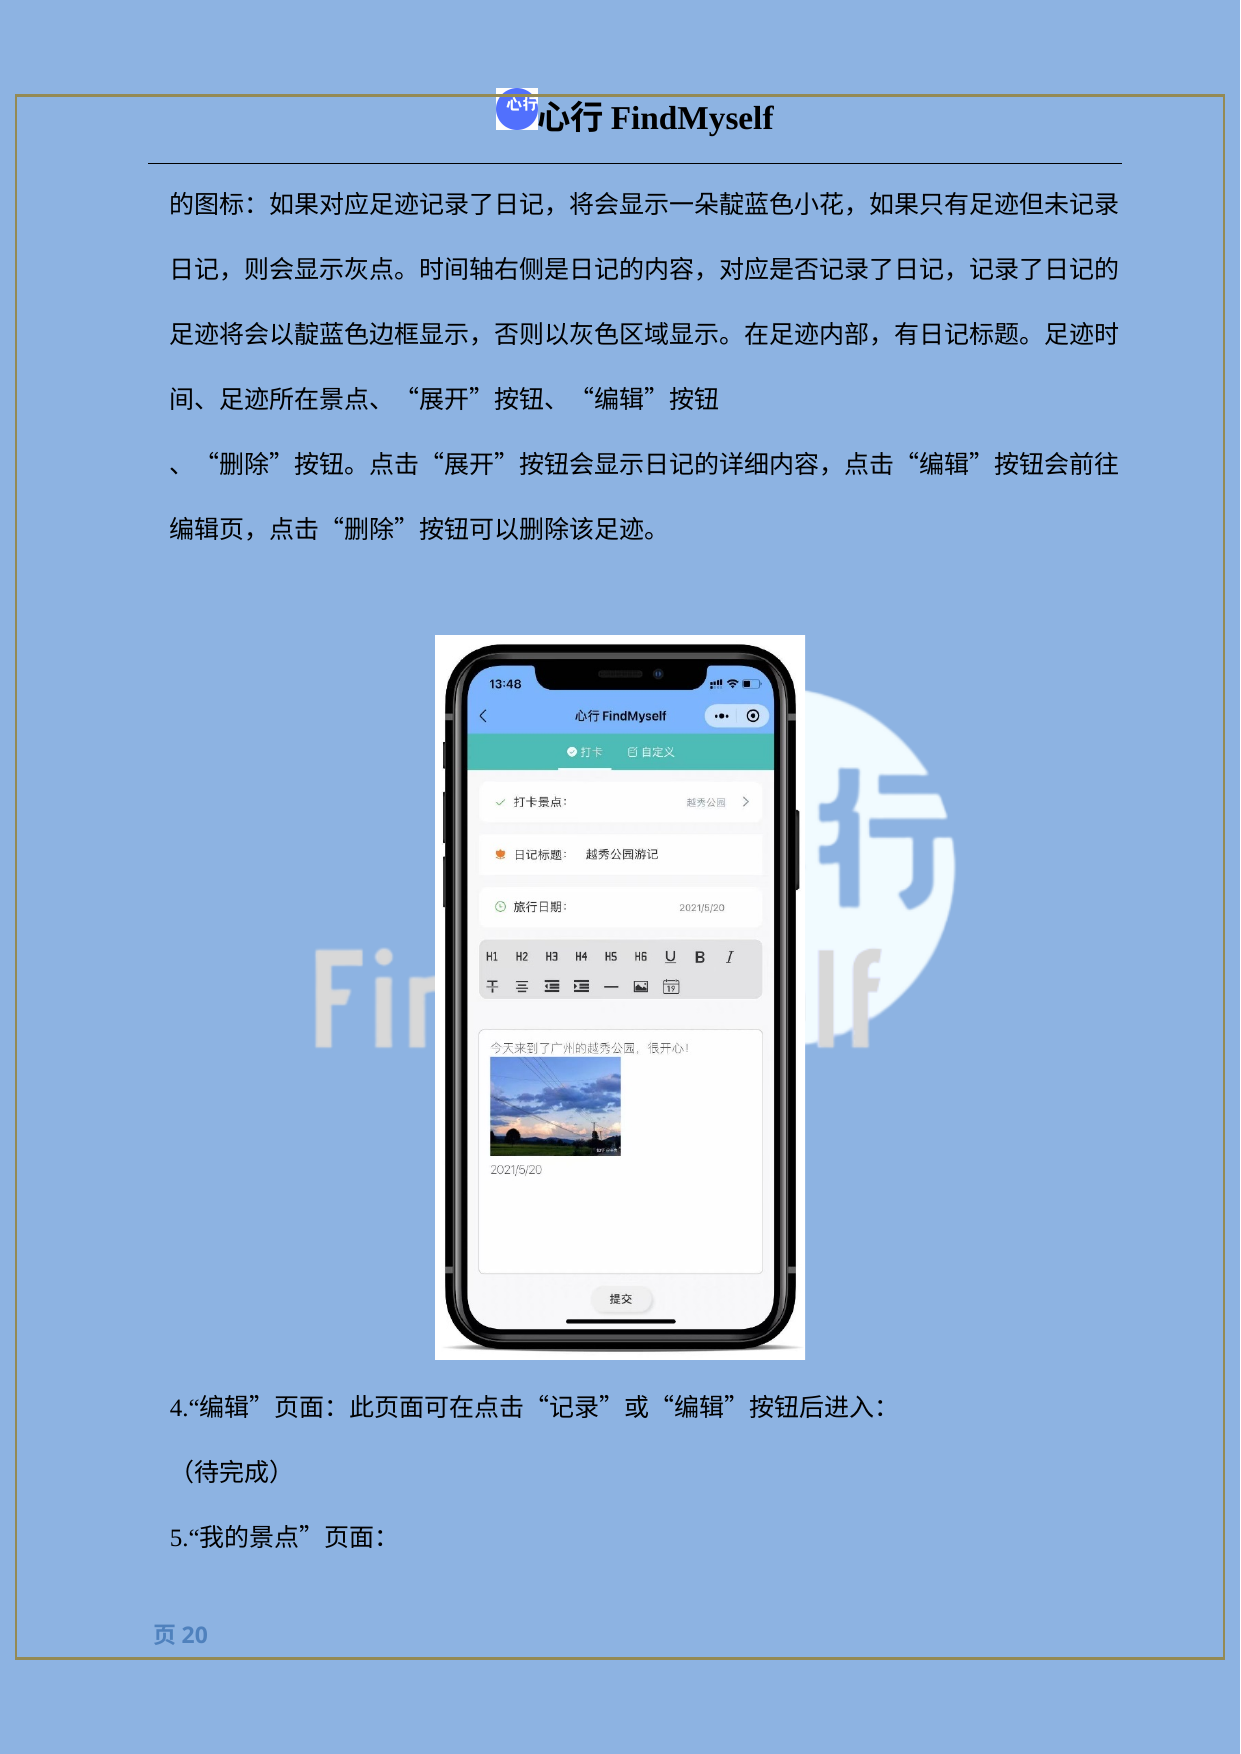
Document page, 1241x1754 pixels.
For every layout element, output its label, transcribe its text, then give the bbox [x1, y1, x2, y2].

picture [496, 88, 538, 94]
list 5.“我的景点”页面： [169, 1503, 1122, 1568]
list 、“删除”按钮。点击“展开”按钮会显示日记的详细内容，点击“编辑”按钮会前往编辑页，点击“删除”按钮可以删除该足迹。 [169, 430, 1122, 560]
list （待完成） [169, 1438, 1122, 1503]
picture [496, 97, 538, 130]
picture [435, 635, 805, 1360]
